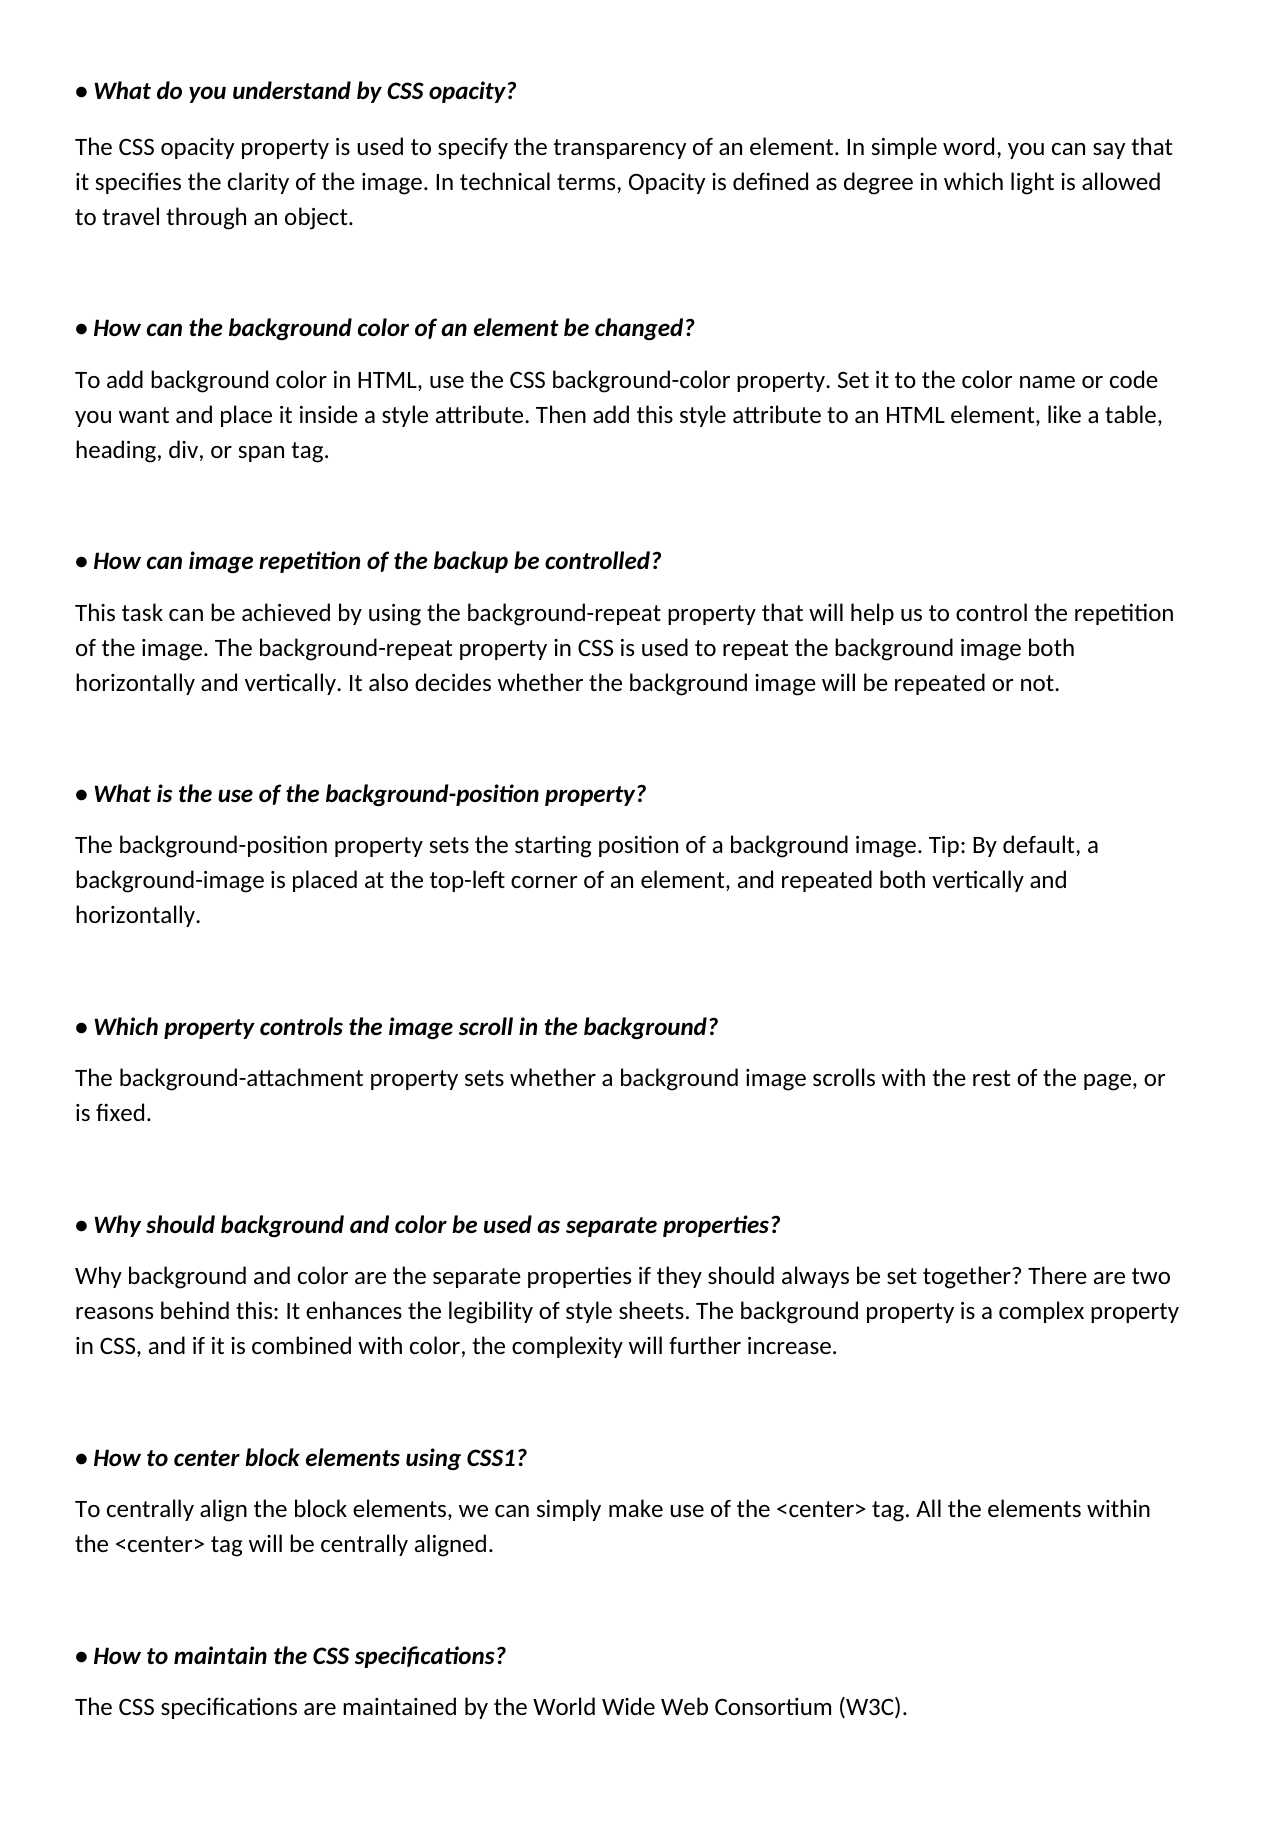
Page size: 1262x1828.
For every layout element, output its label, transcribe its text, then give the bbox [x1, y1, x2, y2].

text • What do you understand by CSS opacity? [75, 75, 1186, 106]
text • How to maintain the CSS specifications? [75, 1640, 1186, 1671]
text • What is the use of the background-position property? [75, 778, 1186, 809]
text To centrally align the block elements, we can simply make use of the <center> tag. All the elements within the <center> tag will be centrally aligned. [75, 1493, 1186, 1559]
text • How to center block elements using CSS1? [75, 1442, 1186, 1473]
text The background-position property sets the starting position of a background image. Tip: By default, a background-image is placed at the top-left corner of an element, and repeated both vertically and horizontally. [75, 829, 1186, 930]
text • How can the background color of an element be changed? [75, 312, 1186, 343]
text The CSS specifications are maintained by the World Wide Web Consortium (W3C). [75, 1691, 1186, 1722]
text • How can image repetition of the backup be controlled? [75, 545, 1186, 576]
text • Which property controls the image scroll in the background? [75, 1011, 1186, 1042]
text This task can be achieved by using the background-repeat property that will help us to control the repetition of the image. The background-repeat property in CSS is used to repeat the background image both horizontally and vertically. It also decides whether the background image will be repeated or not. [75, 597, 1186, 697]
text The background-attachment property sets whether a background image scrolls with the rest of the page, or is fixed. [75, 1062, 1186, 1128]
text The CSS opacity property is used to specify the transparency of an element. In simple word, you can say that it specifies the clarity of the image. In technical terms, Opacity is defined as degree in which light is allowed to travel through an object. [75, 131, 1186, 231]
text Why background and color are the separate properties if they should always be set together? There are two reasons behind this: It enhances the legibility of style sheets. The background property is a complex property in CSS, and if it is combined with color, the complexity will further increase. [75, 1260, 1186, 1361]
text To add background color in HTML, use the CSS background-color property. Set it to the color name or code you want and place it inside a style attribute. Then add this style attribute to an HTML element, like a table, heading, div, or span tag. [75, 364, 1186, 464]
text • Why should background and color be used as separate properties? [75, 1209, 1186, 1240]
